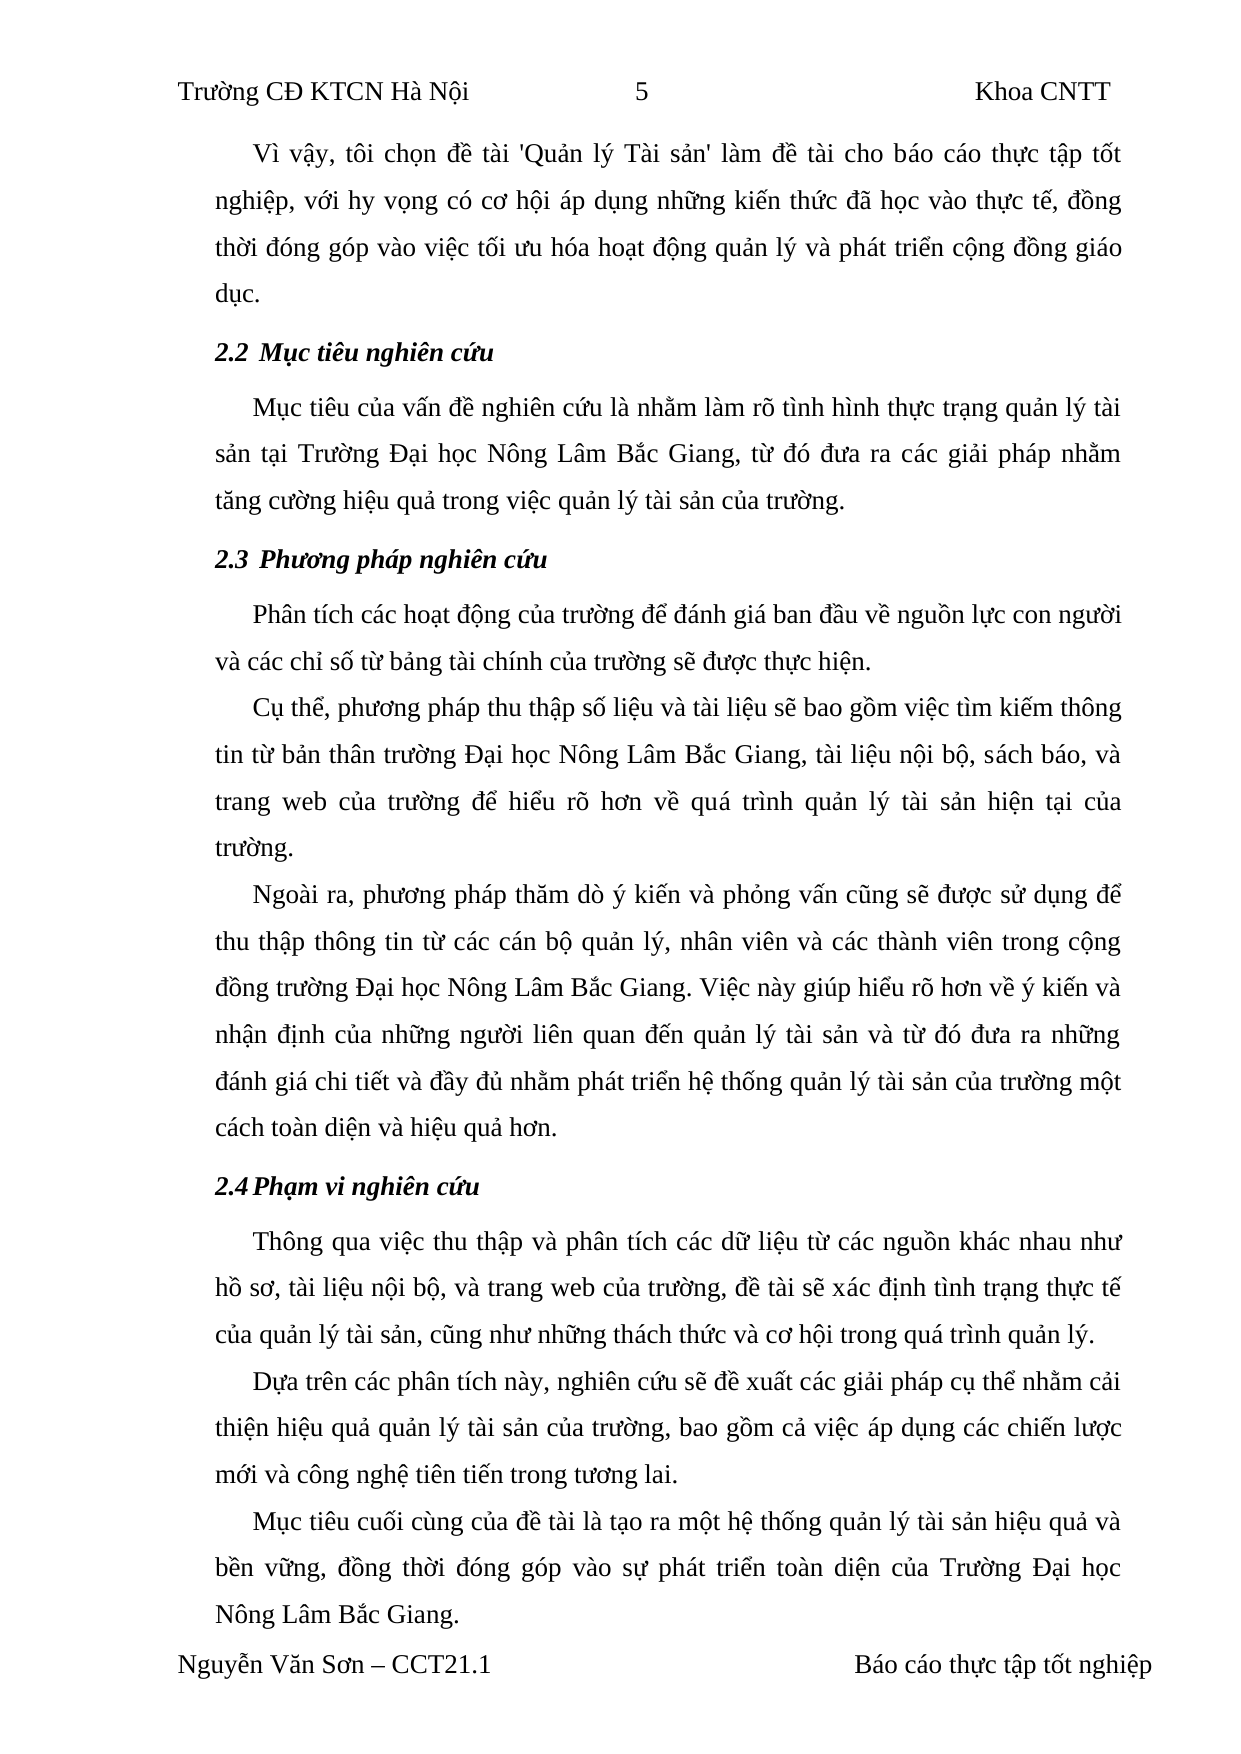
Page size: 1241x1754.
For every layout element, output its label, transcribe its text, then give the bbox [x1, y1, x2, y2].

text Ngoài ra, phương pháp thăm dò ý kiến và phỏng vấn cũng sẽ được sử dụng để thu thập thông tin từ các cán bộ quản lý, nhân viên và các thành viên trong cộng đồng trường Đại học Nông Lâm Bắc Giang. Việc này giúp hiểu rõ hơn về ý kiến và nhận định của những người liên quan đến quản lý tài sản và từ đó đưa ra những đánh giá chi tiết và đầy đủ nhằm phát triển hệ thống quản lý tài sản của trường một cách toàn diện và hiệu quả hơn. [215, 878, 1122, 1142]
text Dựa trên các phân tích này, nghiên cứu sẽ đề xuất các giải pháp cụ thể nhằm cải thiện hiệu quả quản lý tài sản của trường, bao gồm cả việc áp dụng các chiến lược mới và công nghệ tiên tiến trong tương lai. [215, 1365, 1122, 1489]
text Mục tiêu cuối cùng của đề tài là tạo ra một hệ thống quản lý tài sản hiệu quả và bền vững, đồng thời đóng góp vào sự phát triển toàn diện của Trường Đại học Nông Lâm Bắc Giang. [215, 1505, 1122, 1629]
text Vì vậy, tôi chọn đề tài 'Quản lý Tài sản' làm đề tài cho báo cáo thực tập tốt nghiệp, với hy vọng có cơ hội áp dụng những kiến thức đã học vào thực tế, đồng thời đóng góp vào việc tối ưu hóa hoạt động quản lý và phát triển cộng đồng giáo dục. [215, 137, 1122, 308]
subtitle Mục tiêu nghiên cứu [215, 336, 1122, 368]
subtitle Phương pháp nghiên cứu [215, 543, 1122, 574]
text Cụ thể, phương pháp thu thập số liệu và tài liệu sẽ bao gồm việc tìm kiếm thông tin từ bản thân trường Đại học Nông Lâm Bắc Giang, tài liệu nội bộ, sách báo, và trang web của trường để hiểu rõ hơn về quá trình quản lý tài sản hiện tại của trường. [215, 691, 1122, 862]
text Phân tích các hoạt động của trường để đánh giá ban đầu về nguồn lực con người và các chỉ số từ bảng tài chính của trường sẽ được thực hiện. [215, 598, 1122, 676]
subtitle Phạm vi nghiên cứu [215, 1170, 1122, 1202]
text Thông qua việc thu thập và phân tích các dữ liệu từ các nguồn khác nhau như hồ sơ, tài liệu nội bộ, và trang web của trường, đề tài sẽ xác định tình trạng thực tế của quản lý tài sản, cũng như những thách thức và cơ hội trong quá trình quản lý. [215, 1225, 1122, 1349]
text Mục tiêu của vấn đề nghiên cứu là nhằm làm rõ tình hình thực trạng quản lý tài sản tại Trường Đại học Nông Lâm Bắc Giang, từ đó đưa ra các giải pháp nhằm tăng cường hiệu quả trong việc quản lý tài sản của trường. [215, 391, 1122, 515]
